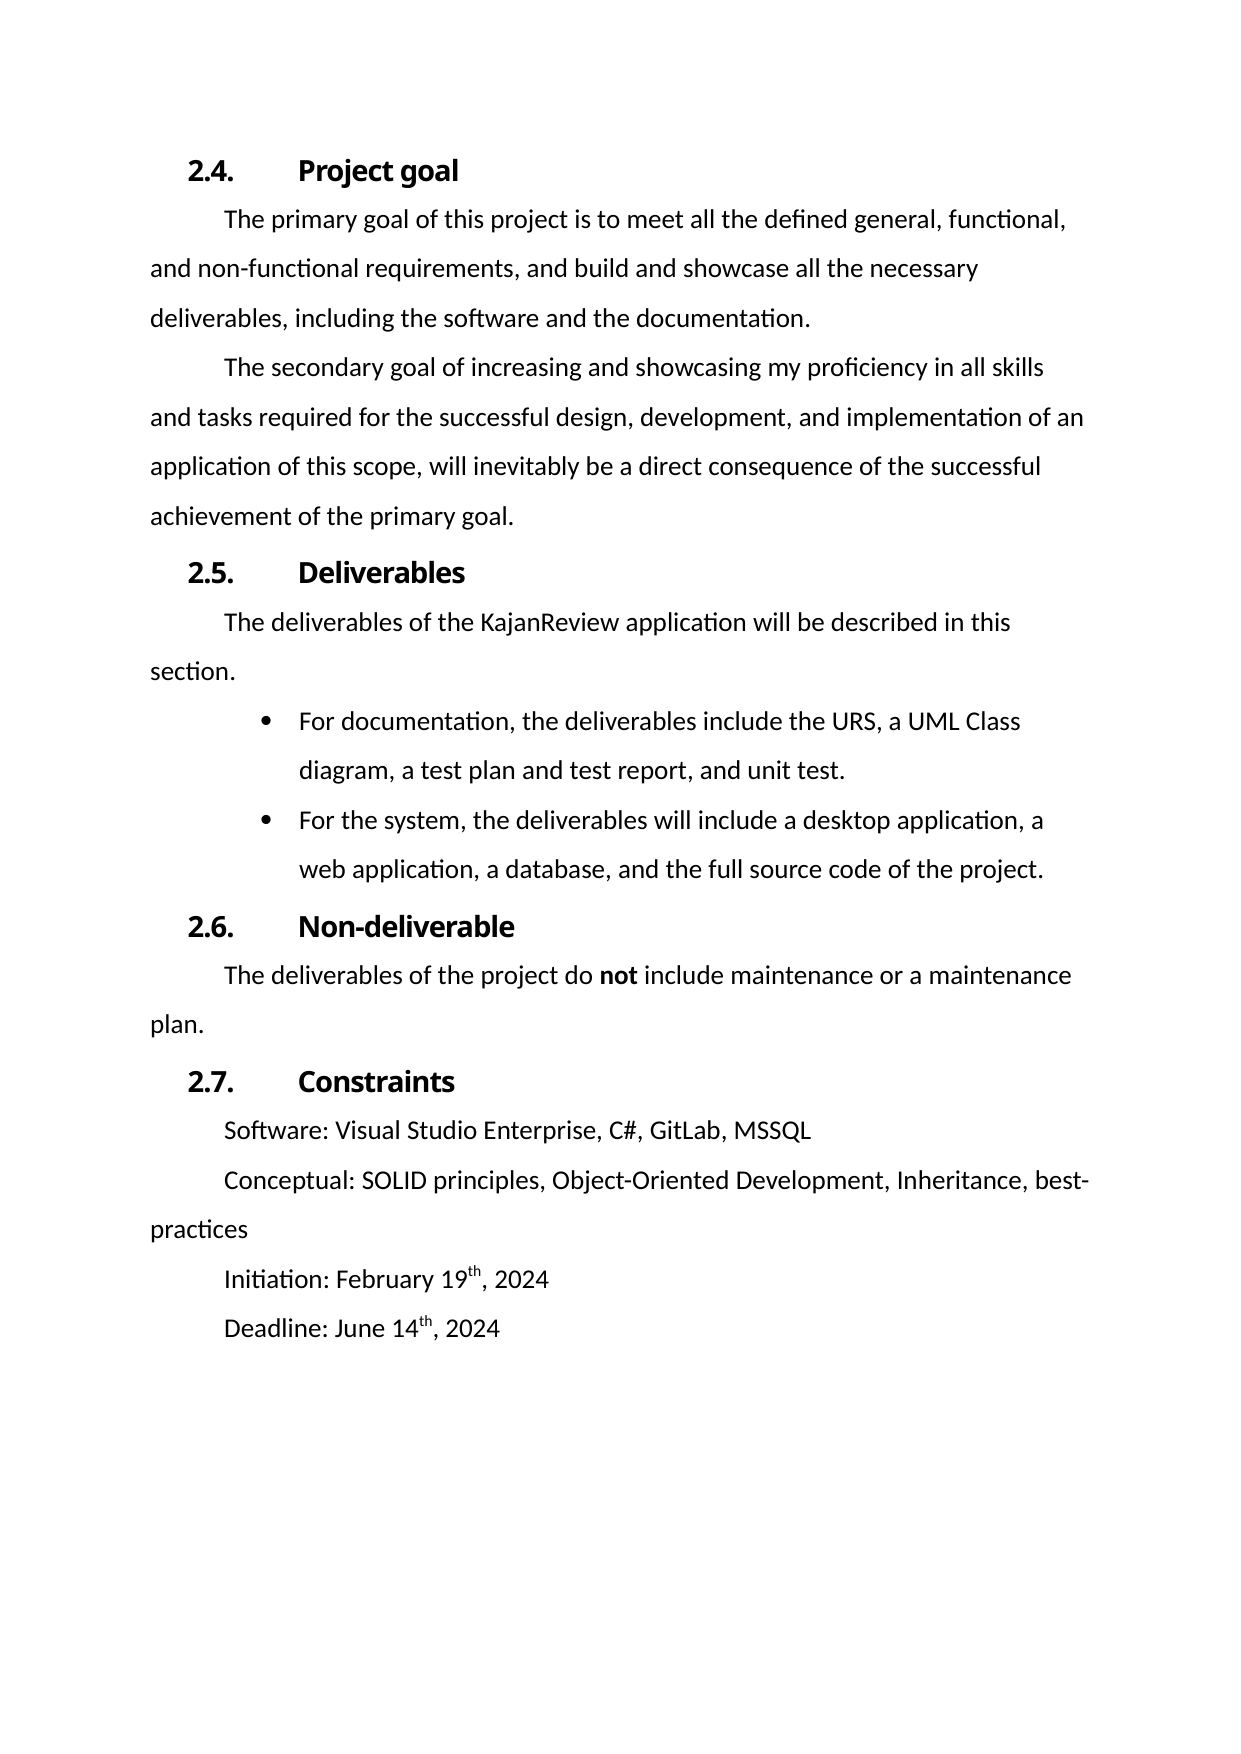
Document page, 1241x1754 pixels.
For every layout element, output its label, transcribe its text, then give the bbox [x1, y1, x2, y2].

subtitle Project goal [187, 150, 1090, 190]
text Initiation: February 19th, 2024 [150, 1262, 1090, 1295]
text The secondary goal of increasing and showcasing my proficiency in all skills and tasks required for the successful design, development, and implementation of an application of this scope, will inevitably be a direct consequence of the successful achievement of the primary goal. [150, 351, 1090, 532]
text Software: Visual Studio Enterprise, C#, GitLab, MSSQL [150, 1113, 1090, 1146]
text The deliverables of the KajanReview application will be described in this section. [150, 605, 1090, 687]
subtitle Constraints [187, 1061, 1090, 1101]
text Conceptual: SOLID principles, Object-Oriented Development, Inheritance, best-practices [150, 1163, 1090, 1245]
text The primary goal of this project is to meet all the defined general, functional, and non-functional requirements, and build and showcase all the necessary deliverables, including the software and the documentation. [150, 202, 1090, 334]
subtitle Non-deliverable [187, 906, 1090, 946]
subtitle Deliverables [187, 553, 1090, 592]
list For documentation, the deliverables include the URS, a UML Class diagram, a test plan and test report, and unit test. [261, 704, 1090, 786]
text The deliverables of the project do not include maintenance or a maintenance plan. [150, 958, 1090, 1041]
text Deadline: June 14th, 2024 [150, 1311, 1090, 1344]
list For the system, the deliverables will include a desktop application, a web application, a database, and the full source code of the project. [261, 803, 1090, 885]
